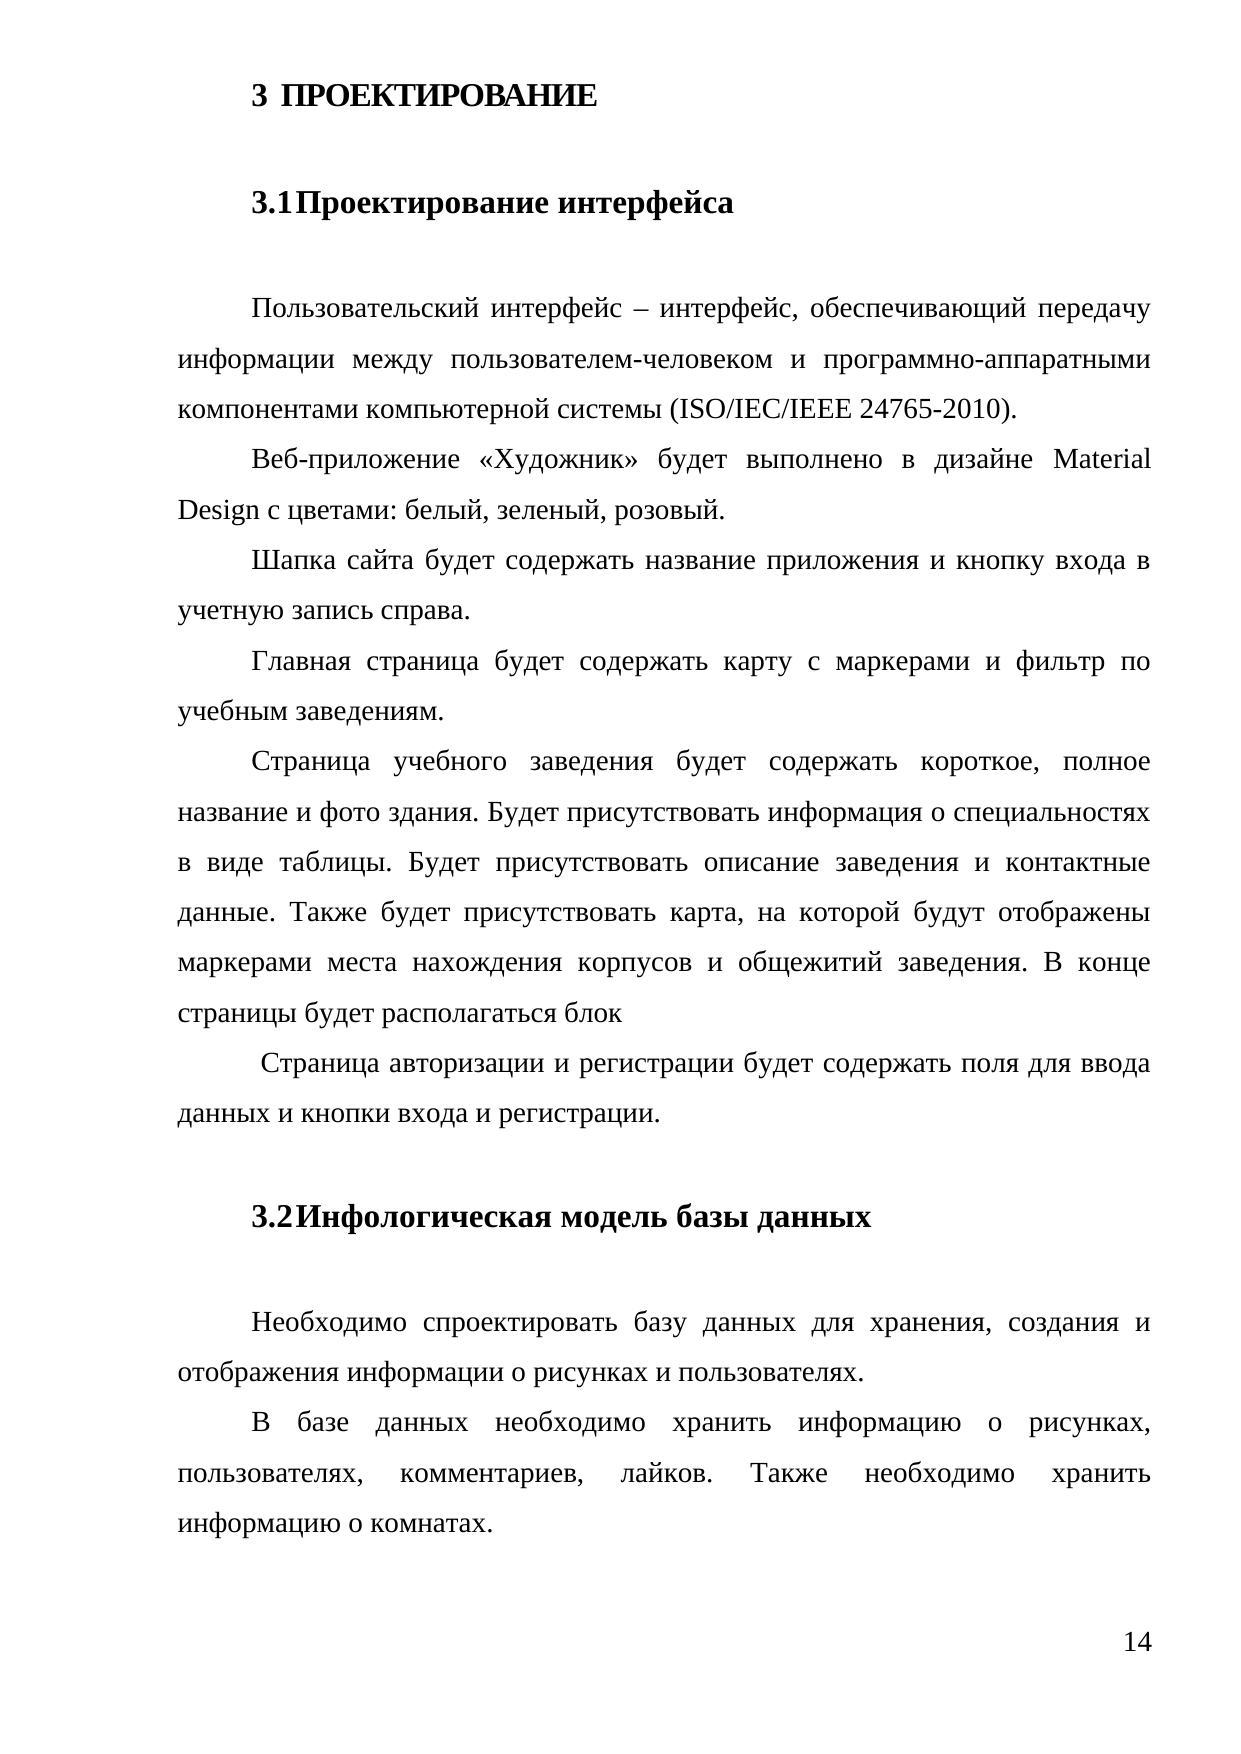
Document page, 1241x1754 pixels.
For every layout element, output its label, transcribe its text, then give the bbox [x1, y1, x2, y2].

text Шапка сайта будет содержать название приложения и кнопку входа в учетную запись справа. [177, 542, 1152, 626]
text Страница авторизации и регистрации будет содержать поля для ввода данных и кнопки входа и регистрации. [177, 1045, 1152, 1129]
text Страница учебного заведения будет содержать короткое, полное название и фото здания. Будет присутствовать информация о специальностях в виде таблицы. Будет присутствовать описание заведения и контактные данные. Также будет присутствовать карта, на которой будут отображены маркерами места нахождения корпусов и общежитий заведения. В конце страницы будет располагаться блок [177, 743, 1152, 1028]
subtitle Проектирование [177, 75, 1152, 113]
text Необходимо спроектировать базу данных для хранения, создания и отображения информации о рисунках и пользователях. [177, 1304, 1152, 1388]
text Веб-приложение «Художник» будет выполнено в дизайне Material Design с цветами: белый, зеленый, розовый. [177, 441, 1152, 525]
text В базе данных необходимо хранить информацию о рисунках, пользователях, комментариев, лайков. Также необходимо хранить информацию о комнатах. [177, 1404, 1152, 1539]
subtitle Инфологическая модель базы данных [177, 1196, 1152, 1234]
subtitle Проектирование интерфейса [177, 183, 1152, 221]
text Пользовательский интерфейс – интерфейс, обеспечивающий передачу информации между пользователем-человеком и программно-аппаратными компонентами компьютерной системы (ISO/IEC/IEEE 24765-2010). [177, 291, 1152, 425]
text Главная страница будет содержать карту с маркерами и фильтр по учебным заведениям. [177, 643, 1152, 727]
